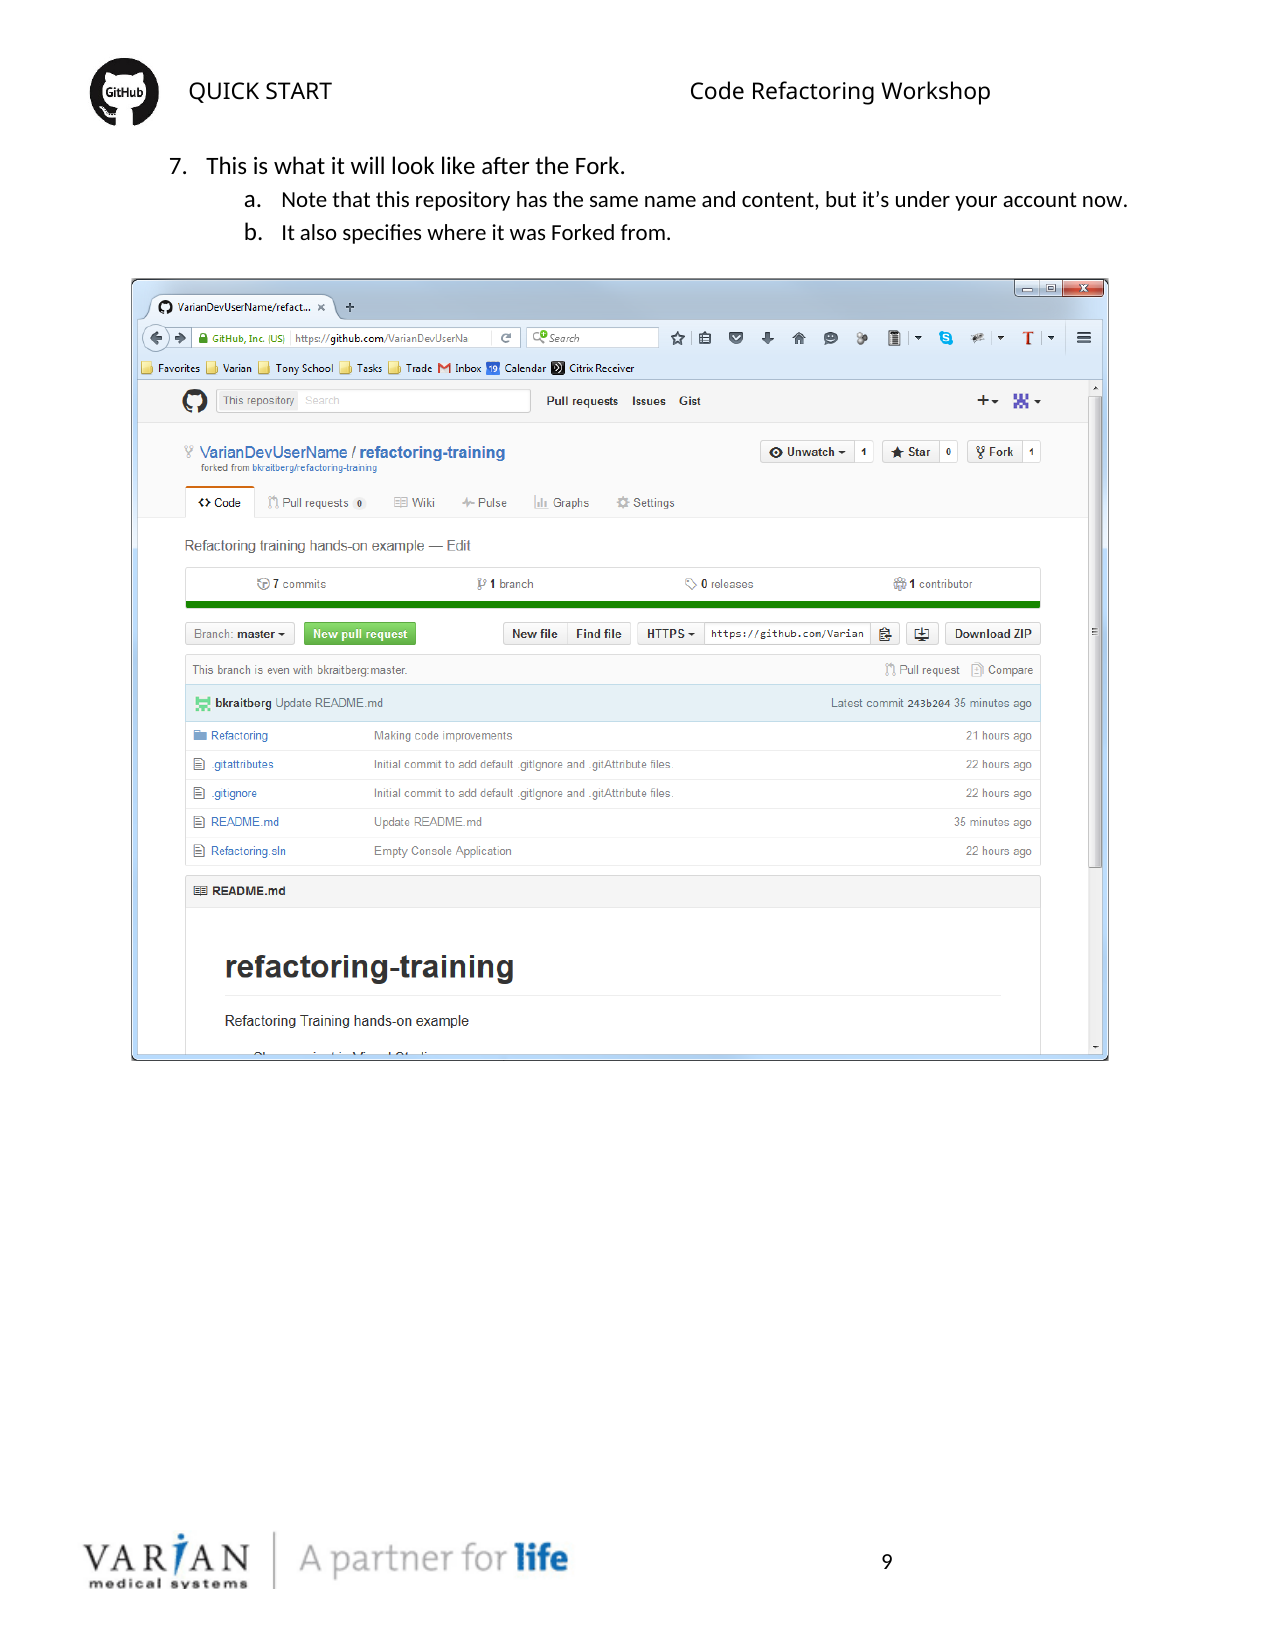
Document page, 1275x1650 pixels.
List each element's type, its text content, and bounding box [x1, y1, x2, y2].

picture [131, 278, 1109, 1061]
list It also specifies where it was Forked from. [244, 216, 1228, 246]
list This is what it will look like after the Fork. [169, 150, 1228, 181]
list Note that this repository has the same name and content, but it’s under your account now. [244, 183, 1228, 213]
picture [59, 1529, 580, 1589]
picture [87, 54, 161, 129]
